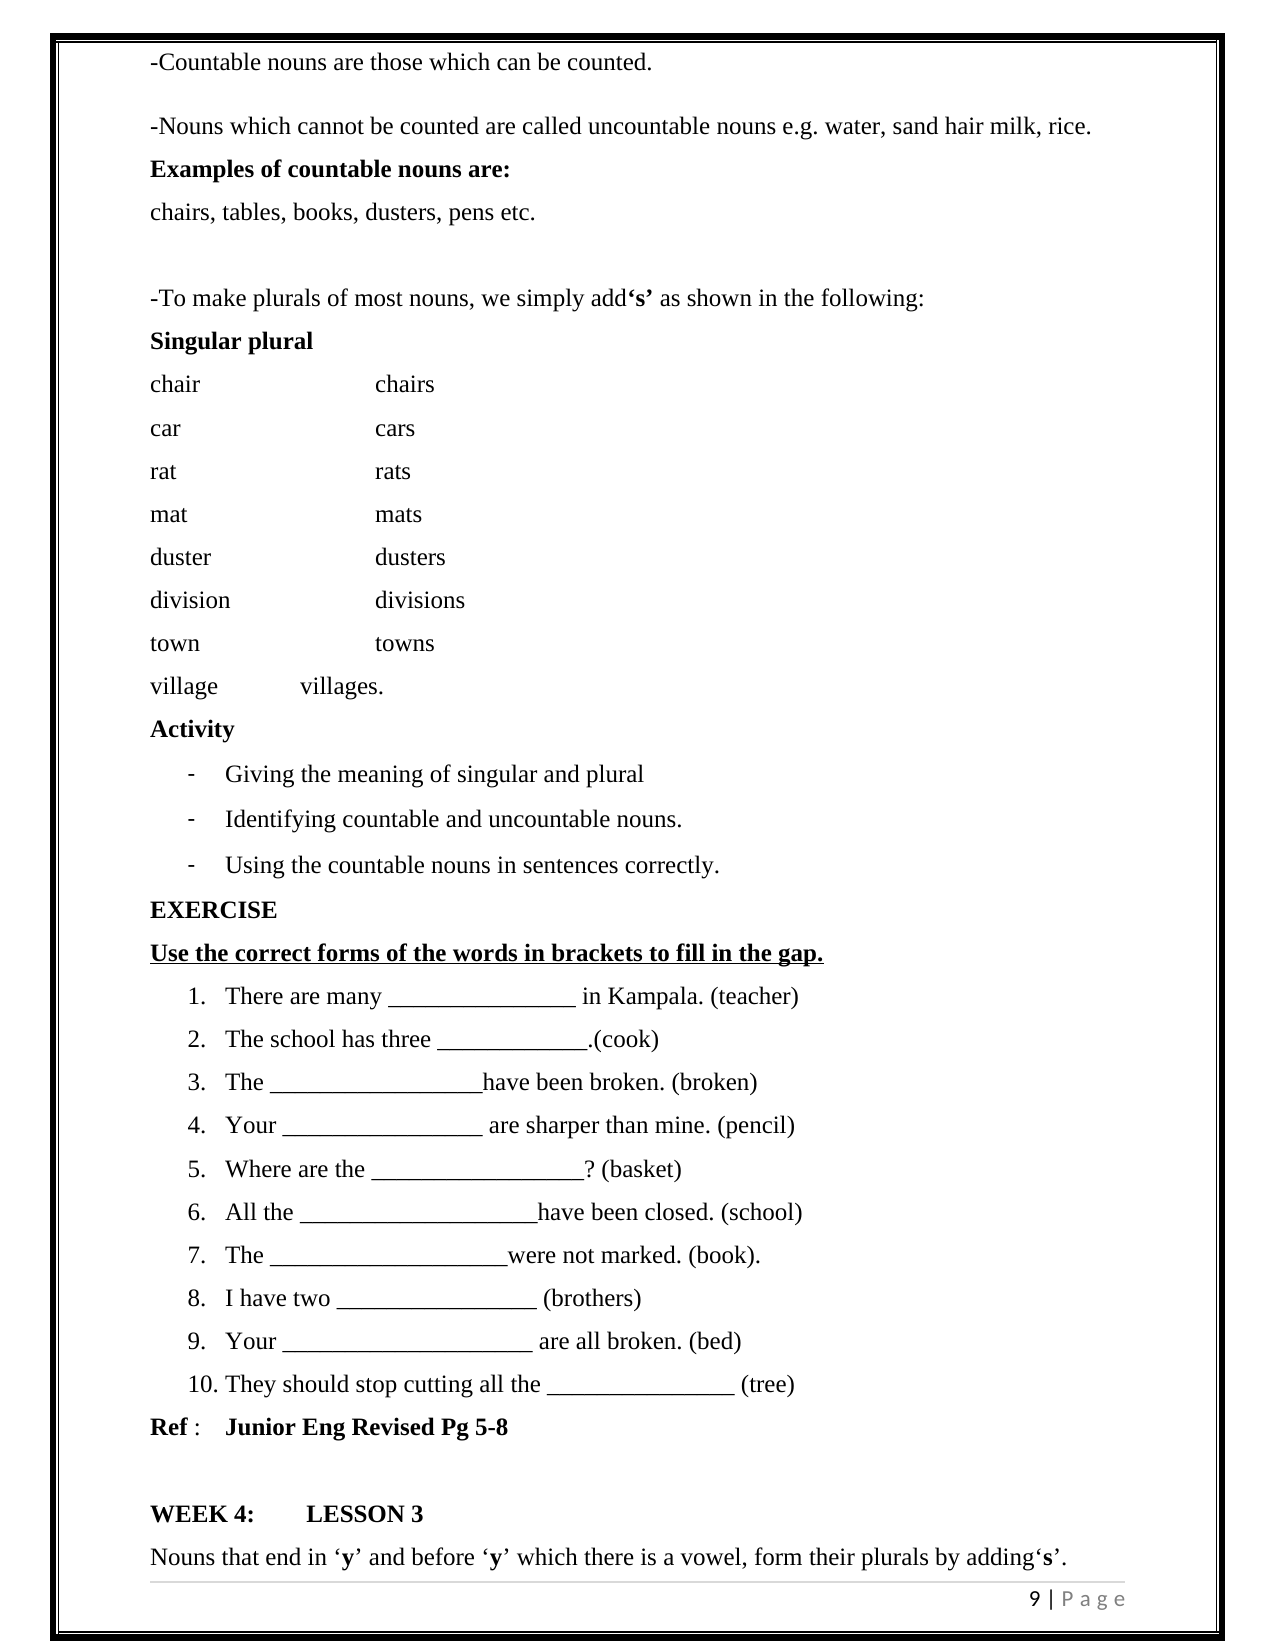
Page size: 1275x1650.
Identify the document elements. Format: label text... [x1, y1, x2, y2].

text -Nouns which cannot be counted are called uncountable nouns e.g. water, sand hair milk, rice. [150, 111, 1125, 139]
text duster dusters [150, 542, 1125, 571]
text Use the correct forms of the words in brackets to fill in the gap. [150, 938, 1125, 967]
text rat rats [150, 456, 1125, 484]
text Singular plural [150, 326, 1125, 355]
text division divisions [150, 585, 1125, 614]
text Nouns that end in ‘y’ and before ‘y’ which there is a vowel, form their plurals by adding‘s’. [150, 1542, 1125, 1571]
list Your ________________ are sharper than mine. (pencil) [187, 1111, 1125, 1139]
text town towns [150, 628, 1125, 657]
list The ___________________were not marked. (book). [187, 1240, 1125, 1269]
list I have two ________________ (brothers) [187, 1283, 1125, 1312]
text Ref : Junior Eng Revised Pg 5-8 [150, 1412, 1125, 1441]
list All the ___________________have been closed. (school) [187, 1197, 1125, 1226]
list Using the countable nouns in sentences correctly. [187, 849, 1125, 880]
list The school has three ____________.(cook) [187, 1024, 1125, 1053]
list Giving the meaning of singular and plural [187, 758, 1125, 788]
list They should stop cutting all the _______________ (tree) [187, 1369, 1125, 1398]
list Identifying countable and uncountable nouns. [187, 803, 1125, 834]
list There are many _______________ in Kampala. (teacher) [187, 981, 1125, 1010]
text car cars [150, 413, 1125, 441]
text -Countable nouns are those which can be counted. [150, 47, 1125, 76]
list Your ____________________ are all broken. (bed) [187, 1326, 1125, 1355]
list The _________________have been broken. (broken) [187, 1067, 1125, 1096]
text WEEK 4: LESSON 3 [150, 1499, 1125, 1527]
text chairs, tables, books, dusters, pens etc. [150, 197, 1125, 226]
text Examples of countable nouns are: [150, 154, 1125, 183]
text mat mats [150, 499, 1125, 528]
list Where are the _________________? (basket) [187, 1154, 1125, 1182]
text EXERCISE [150, 895, 1125, 924]
text chair chairs [150, 369, 1125, 398]
text village villages. [150, 671, 1125, 700]
text Activity [150, 714, 1125, 743]
text -To make plurals of most nouns, we simply add‘s’ as shown in the following: [150, 283, 1125, 312]
